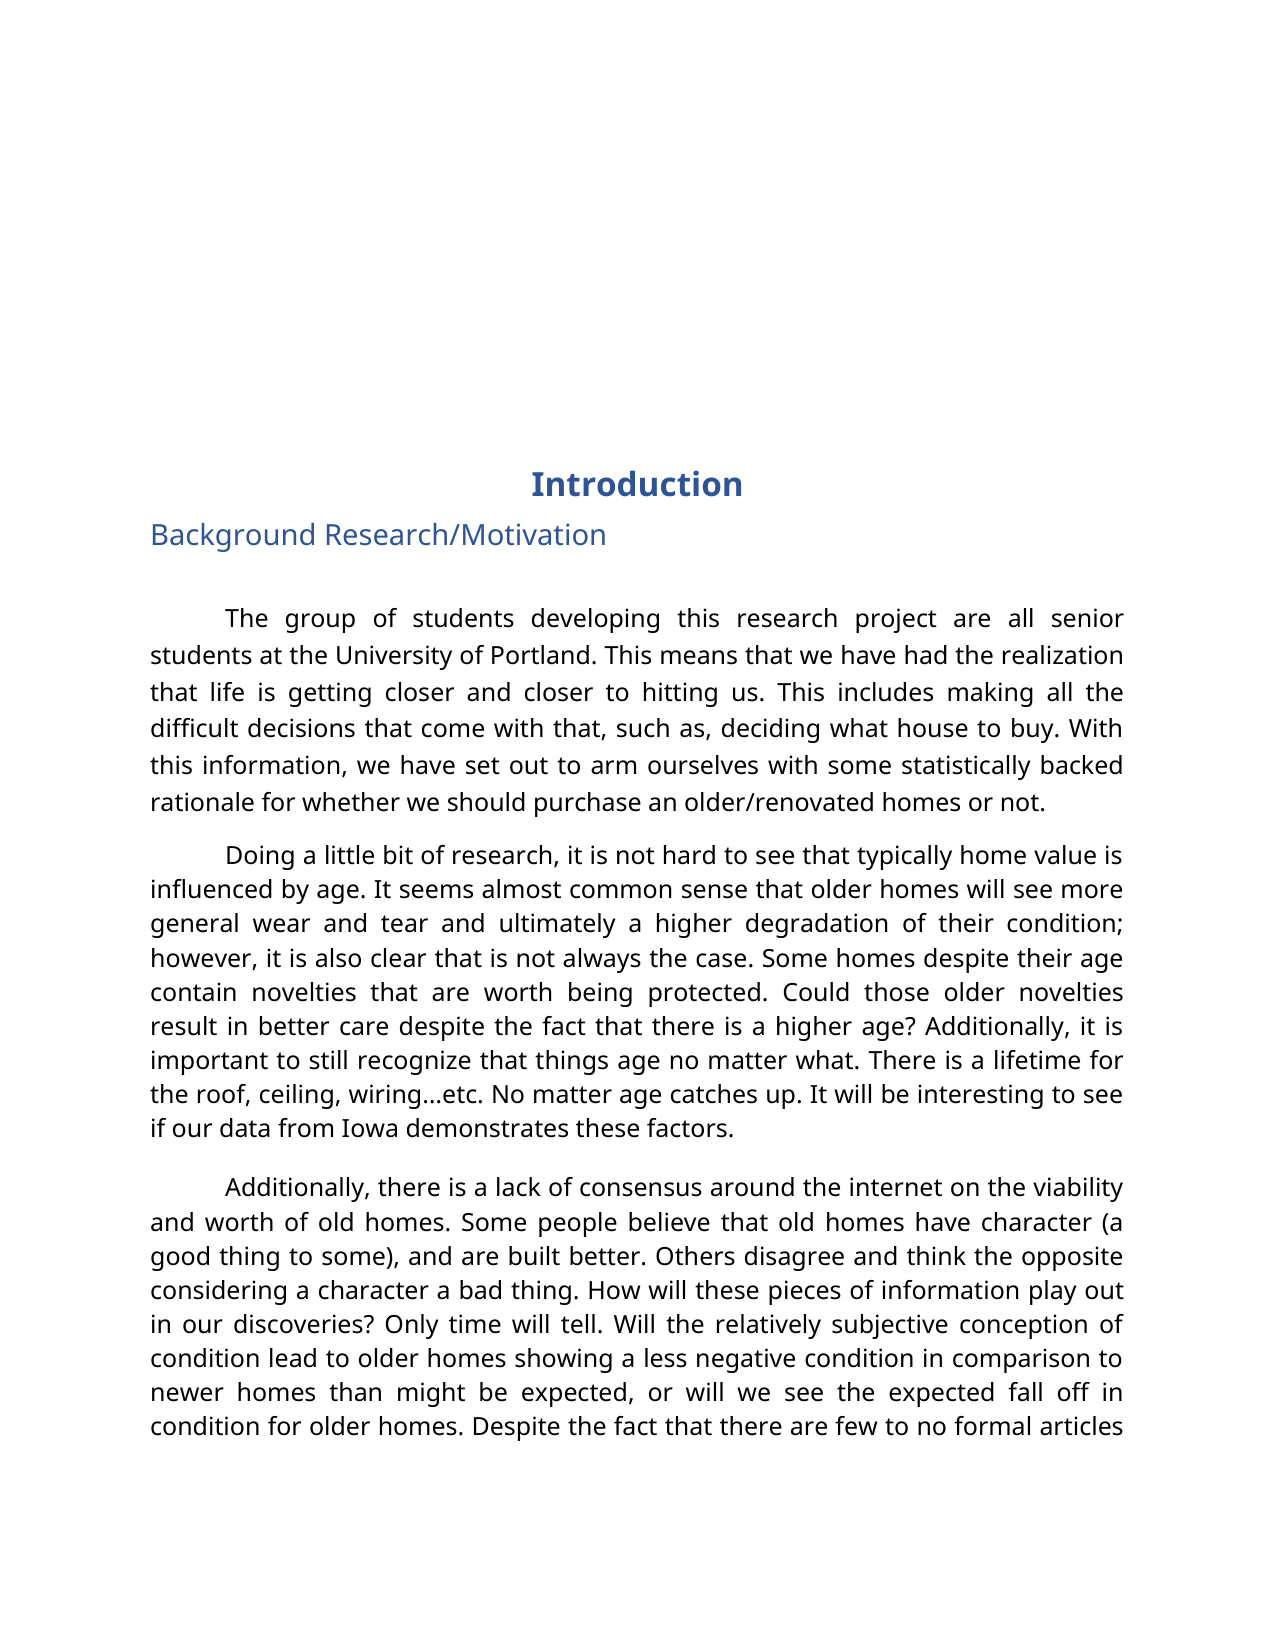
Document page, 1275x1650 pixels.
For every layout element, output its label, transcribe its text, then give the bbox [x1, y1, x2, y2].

text Doing a little bit of research, it is not hard to see that typically home value is influenced by age. It seems almost common sense that older homes will see more general wear and tear and ultimately a higher degradation of their condition; however, it is also clear that is not always the case. Some homes despite their age contain novelties that are worth being protected. Could those older novelties result in better care despite the fact that there is a higher age? Additionally, it is important to still recognize that things age no matter what. There is a lifetime for the roof, ceiling, wiring…etc. No matter age catches up. It will be interesting to see if our data from Iowa demonstrates these factors. [150, 838, 1125, 1144]
subtitle Introduction [150, 461, 1125, 506]
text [150, 1170, 1125, 1443]
subtitle Background Research/Motivation [150, 514, 1125, 554]
text The group of students developing this research project are all senior students at the University of Portland. This means that we have had the realization that life is getting closer and closer to hitting us. This includes making all the difficult decisions that come with that, such as, deciding what house to buy. With this information, we have set out to arm ourselves with some statistically backed rationale for whether we should purchase an older/renovated homes or not. [150, 601, 1125, 819]
